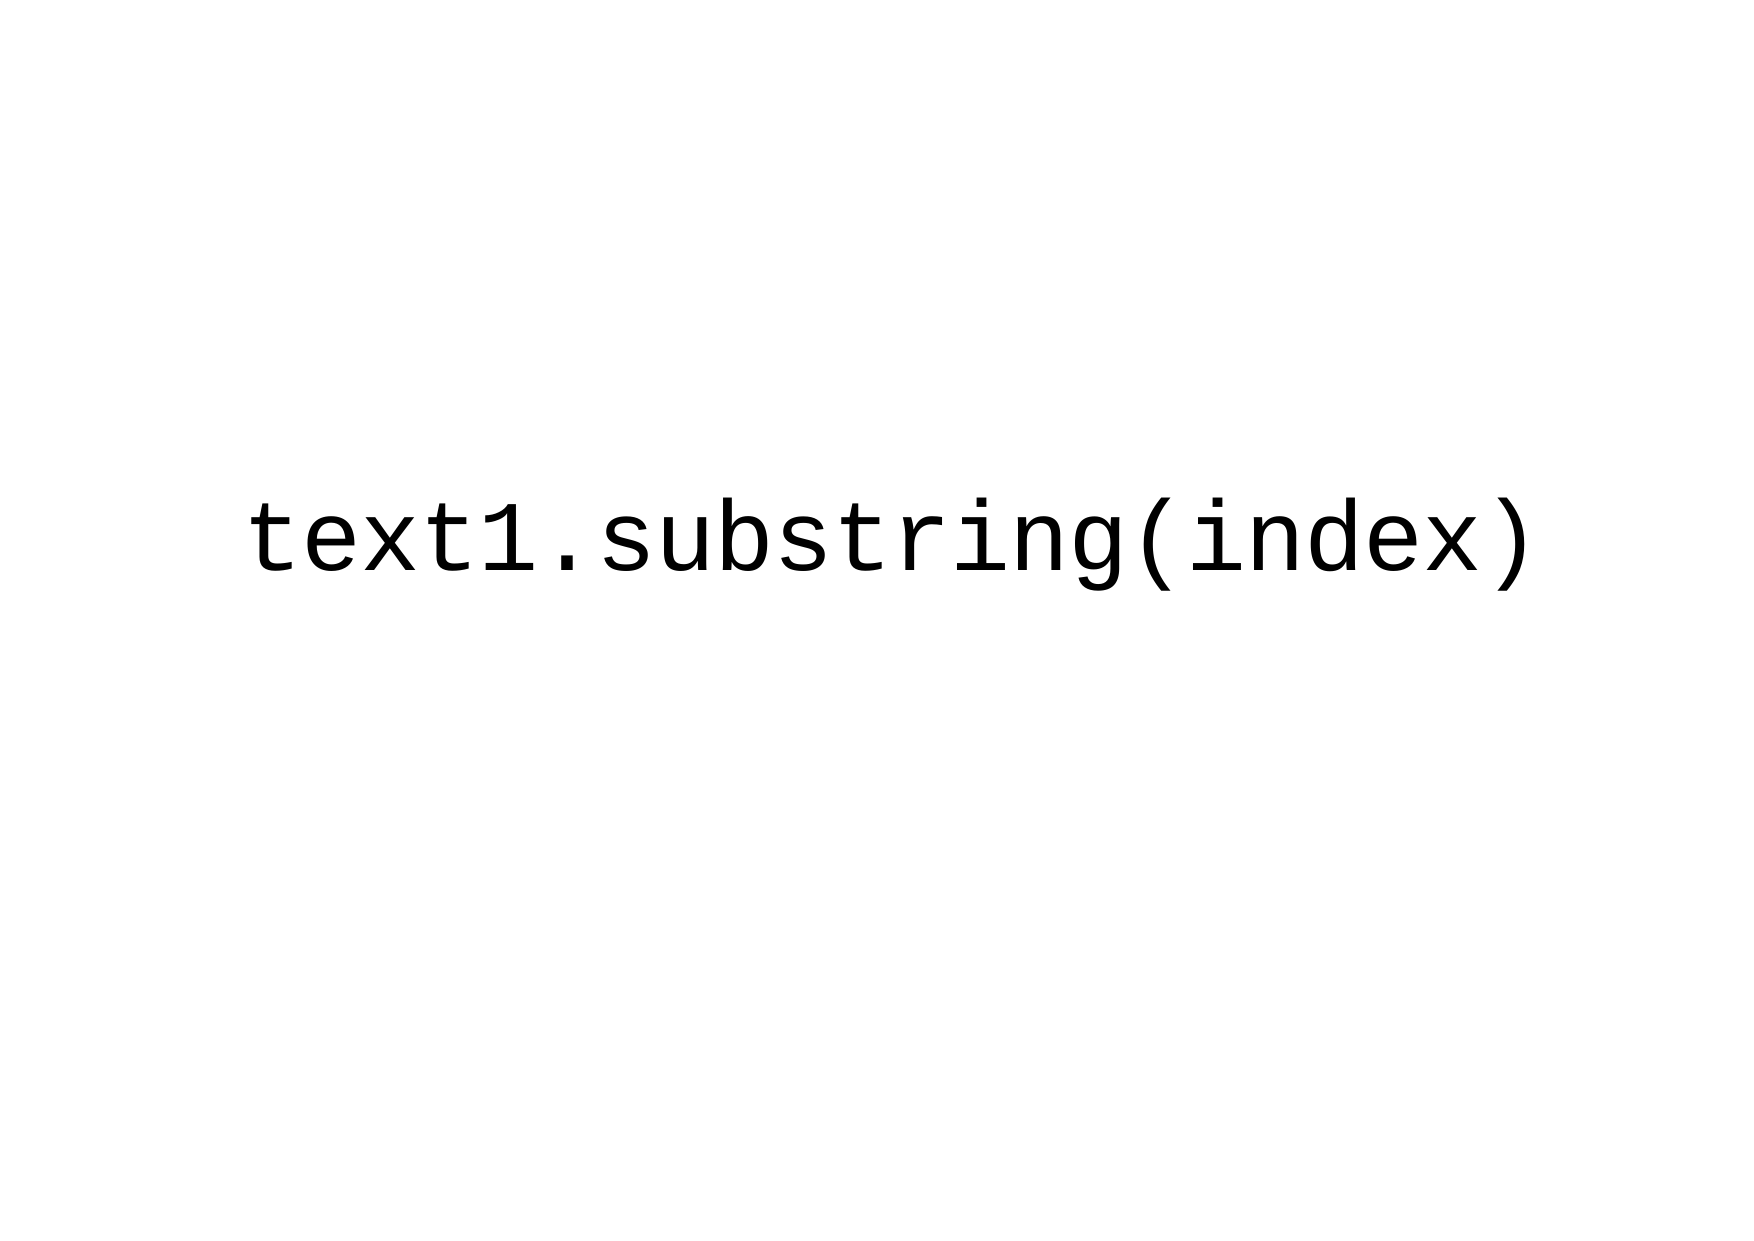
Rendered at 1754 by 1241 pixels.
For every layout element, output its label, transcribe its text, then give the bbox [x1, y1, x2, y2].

title text1.substring(index) [148, 488, 1636, 601]
